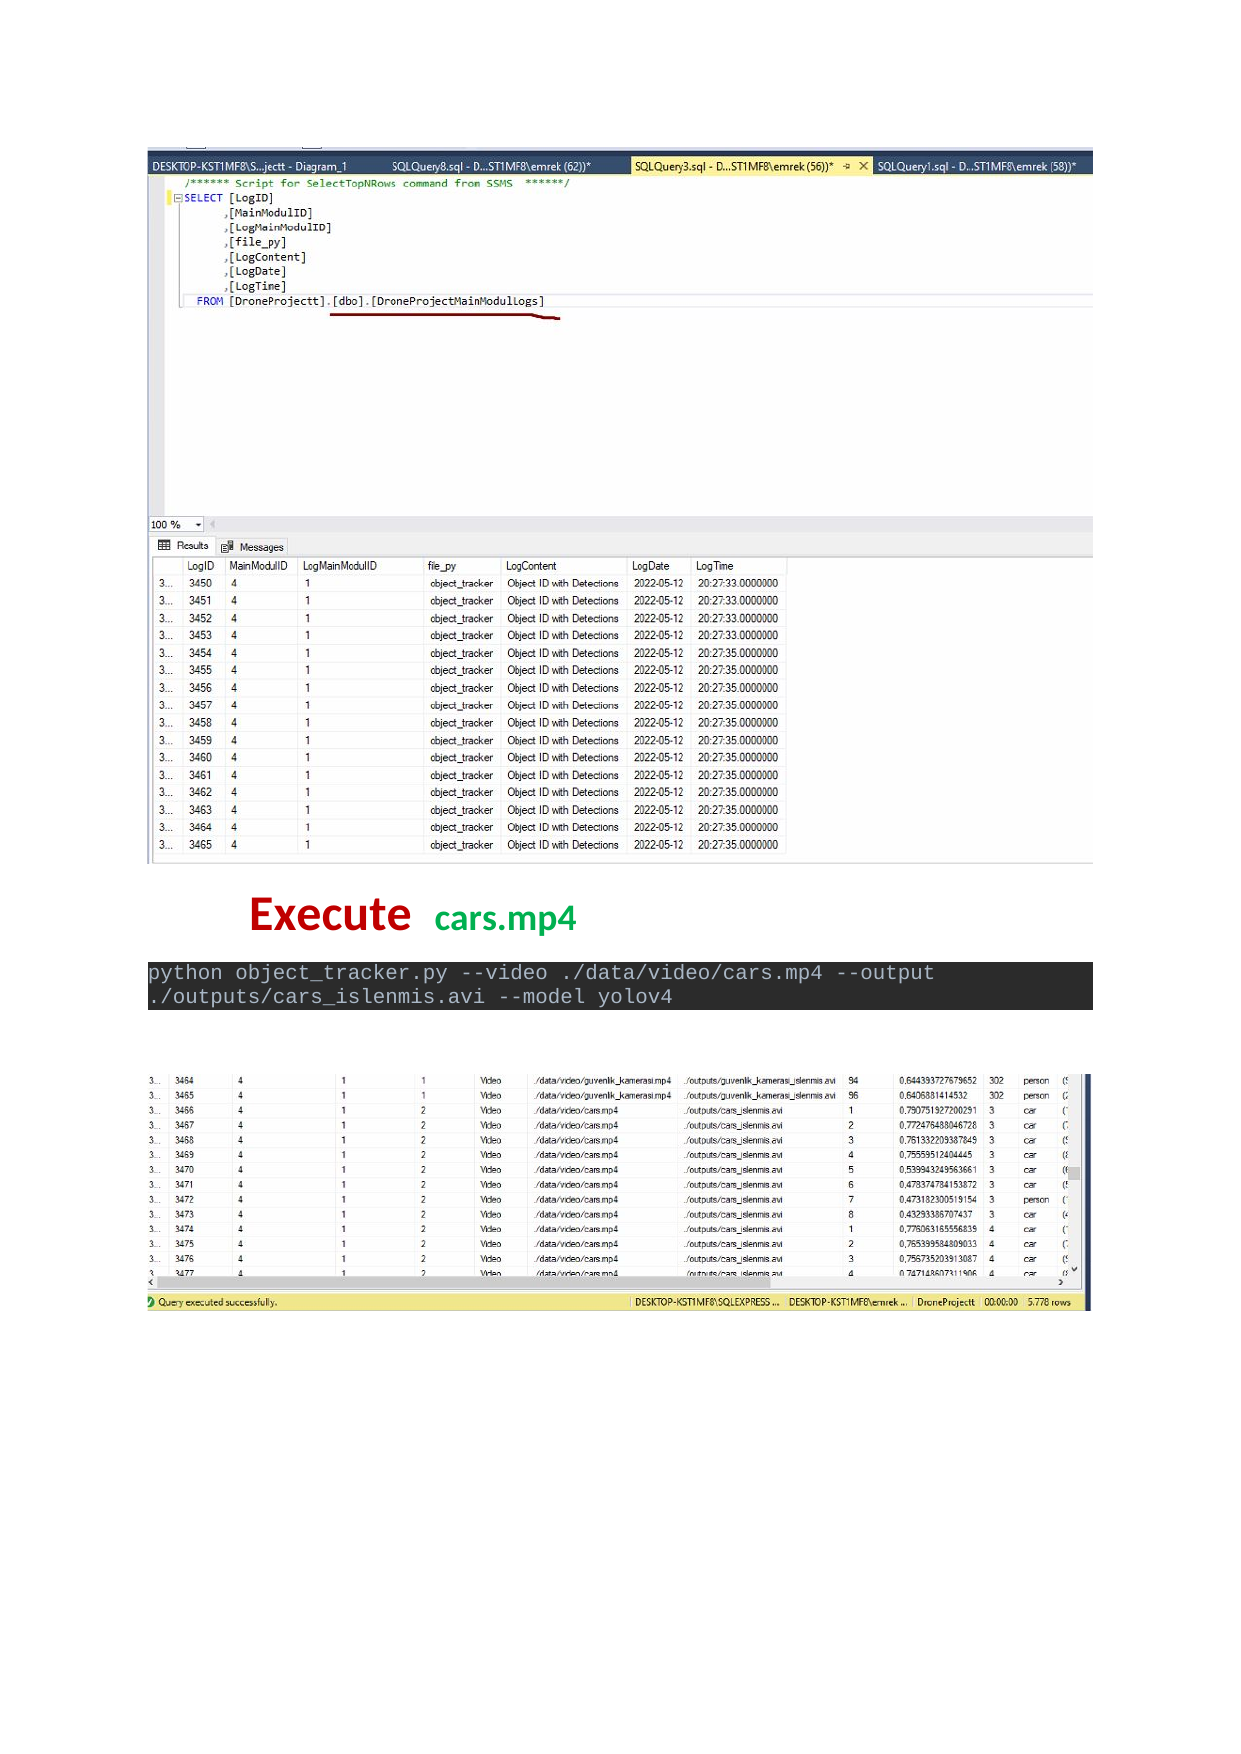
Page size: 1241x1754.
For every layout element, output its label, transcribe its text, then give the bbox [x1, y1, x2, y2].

picture [147, 1074, 1092, 1311]
text python object_tracker.py --video ./data/video/cars.mp4 --output ./outputs/cars_islenmis.avi --model yolov4 [148, 962, 1093, 1010]
picture [147, 147, 1093, 864]
list Execute cars.mp4 [223, 882, 1093, 943]
